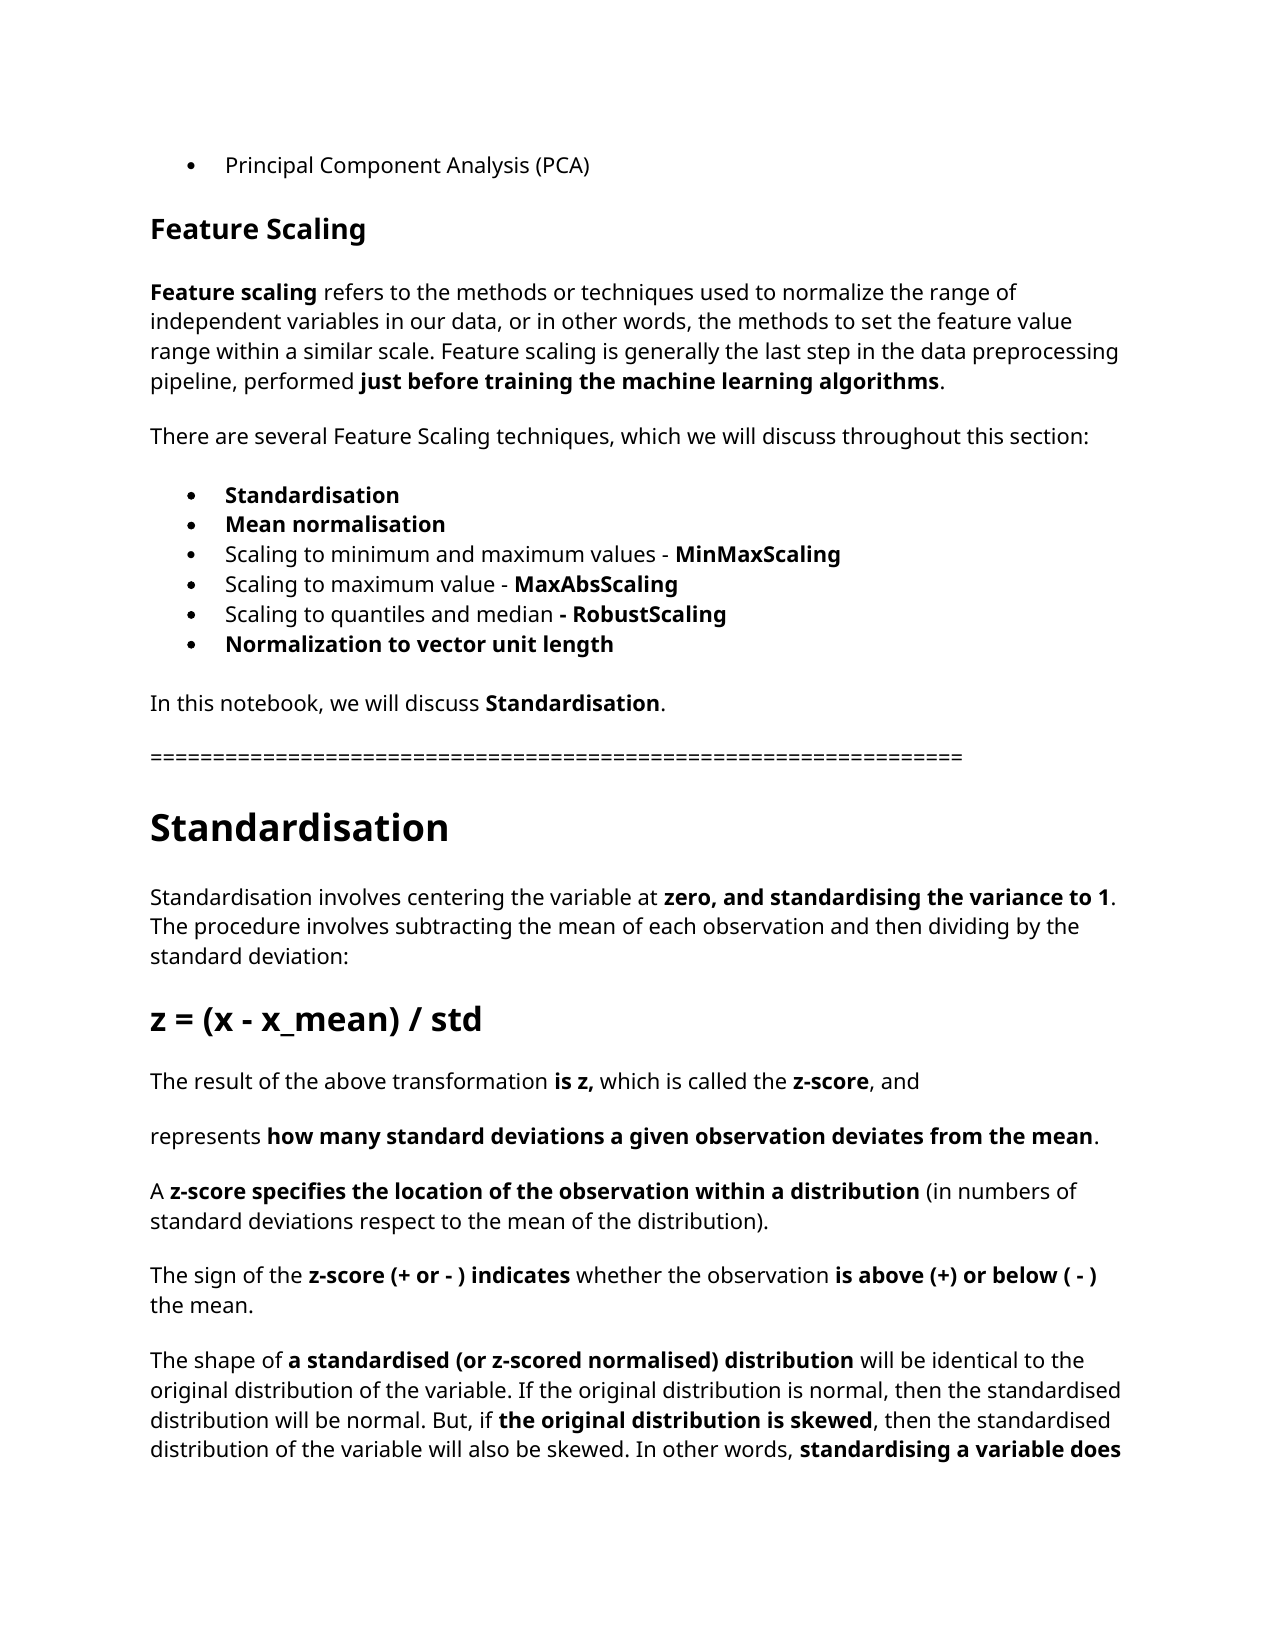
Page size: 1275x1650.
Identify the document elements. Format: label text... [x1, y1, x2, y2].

text The sign of the z-score (+ or - ) indicates whether the observation is above (+) or below ( - ) the mean. [150, 1260, 1125, 1320]
text Standardisation involves centering the variable at zero, and standardising the variance to 1. The procedure involves subtracting the mean of each observation and then dividing by the standard deviation: [150, 881, 1125, 971]
text Standardisation [150, 801, 1125, 852]
text Feature scaling refers to the methods or techniques used to normalize the range of independent variables in our data, or in other words, the methods to set the feature value range within a similar scale. Feature scaling is generally the last step in the data preprocessing pipeline, performed just before training the machine learning algorithms. [150, 276, 1125, 396]
list Mean normalisation [187, 509, 1125, 539]
list Scaling to minimum and maximum values - MinMaxScaling [187, 539, 1125, 569]
text Feature Scaling [150, 209, 1125, 247]
text The result of the above transformation is z, which is called the z-score, and [150, 1066, 1125, 1096]
text There are several Feature Scaling techniques, which we will discuss throughout this section: [150, 421, 1125, 450]
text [150, 1345, 1125, 1464]
list Principal Component Analysis (PCA) [187, 150, 1125, 180]
text represents how many standard deviations a given observation deviates from the mean. [150, 1121, 1125, 1151]
text A z-score specifies the location of the observation within a distribution (in numbers of standard deviations respect to the mean of the distribution). [150, 1176, 1125, 1235]
list Standardisation [187, 479, 1125, 509]
text z = (x - x_mean) / std [150, 996, 1125, 1041]
list Scaling to maximum value - MaxAbsScaling [187, 569, 1125, 599]
list Normalization to vector unit length [187, 628, 1125, 658]
text In this notebook, we will discuss Standardisation. [150, 687, 1125, 717]
text ================================================================= [150, 742, 1125, 772]
list Scaling to quantiles and median - RobustScaling [187, 599, 1125, 628]
